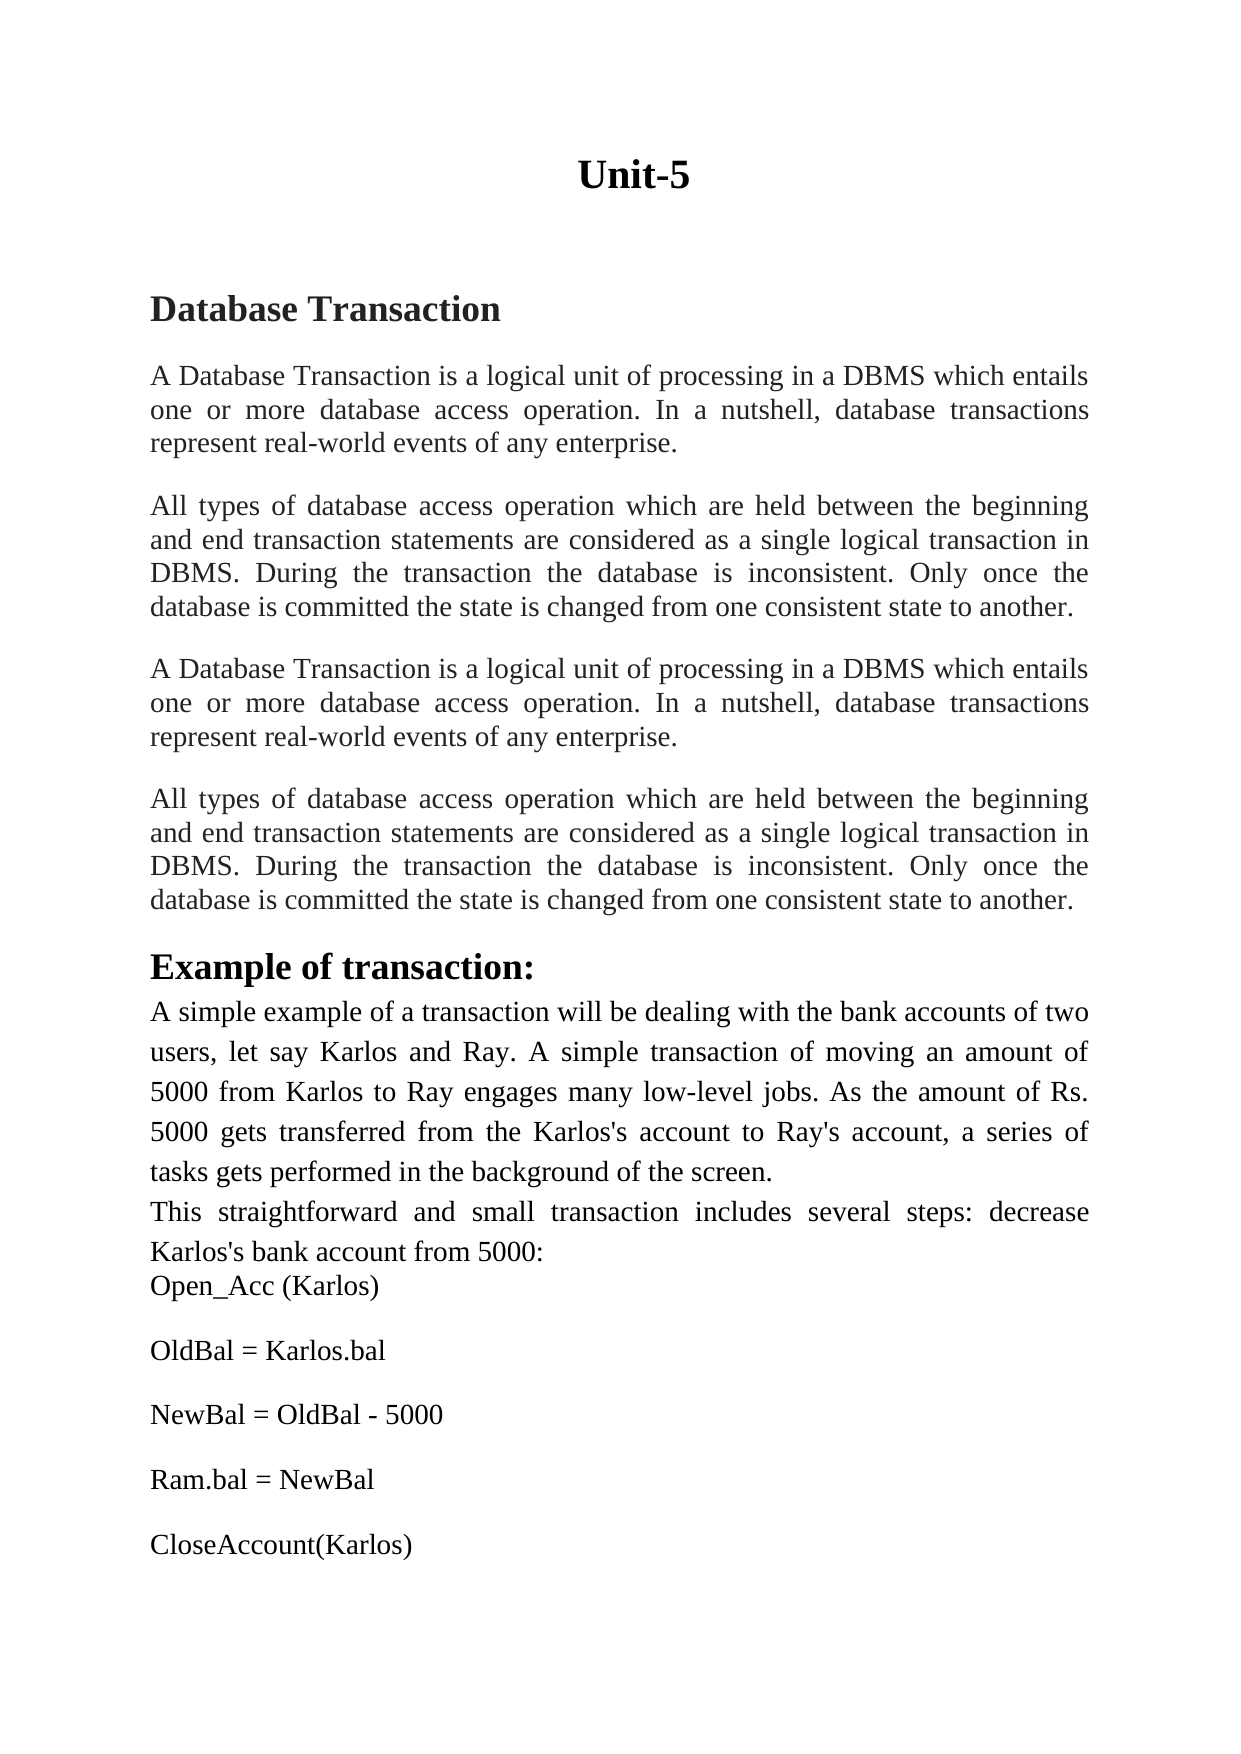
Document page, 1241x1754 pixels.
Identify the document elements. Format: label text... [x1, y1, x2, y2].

text Example of transaction: [150, 945, 1090, 988]
text A simple example of a transaction will be dealing with the bank accounts of two users, let say Karlos and Ray. A simple transaction of moving an amount of 5000 from Karlos to Ray engages many low-level jobs. As the amount of Rs. 5000 gets transferred from the Karlos's account to Ray's account, a series of tasks gets performed in the background of the screen. [150, 988, 1090, 1188]
text OldBal = Karlos.bal [150, 1333, 1090, 1366]
text All types of database access operation which are held between the beginning and end transaction statements are considered as a single logical transaction in DBMS. During the transaction the database is inconsistent. Only once the database is committed the state is changed from one consistent state to another. [150, 781, 1090, 916]
text A Database Transaction is a logical unit of processing in a DBMS which entails one or more database access operation. In a nutshell, database transactions represent real-world events of any enterprise. [150, 652, 1090, 752]
text Unit-5 [150, 150, 1090, 198]
text This straightforward and small transaction includes several steps: decrease Karlos's bank account from 5000: [150, 1188, 1090, 1268]
text CloseAccount(Karlos) [150, 1527, 1090, 1561]
text Open_Acc (Karlos) [150, 1268, 1090, 1301]
text NewBal = OldBal - 5000 [150, 1397, 1090, 1431]
text Ram.bal = NewBal [150, 1462, 1090, 1496]
text A Database Transaction is a logical unit of processing in a DBMS which entails one or more database access operation. In a nutshell, database transactions represent real-world events of any enterprise. [150, 358, 1090, 459]
text All types of database access operation which are held between the beginning and end transaction statements are considered as a single logical transaction in DBMS. During the transaction the database is inconsistent. Only once the database is committed the state is changed from one consistent state to another. [150, 488, 1090, 622]
text Database Transaction [150, 231, 1090, 329]
